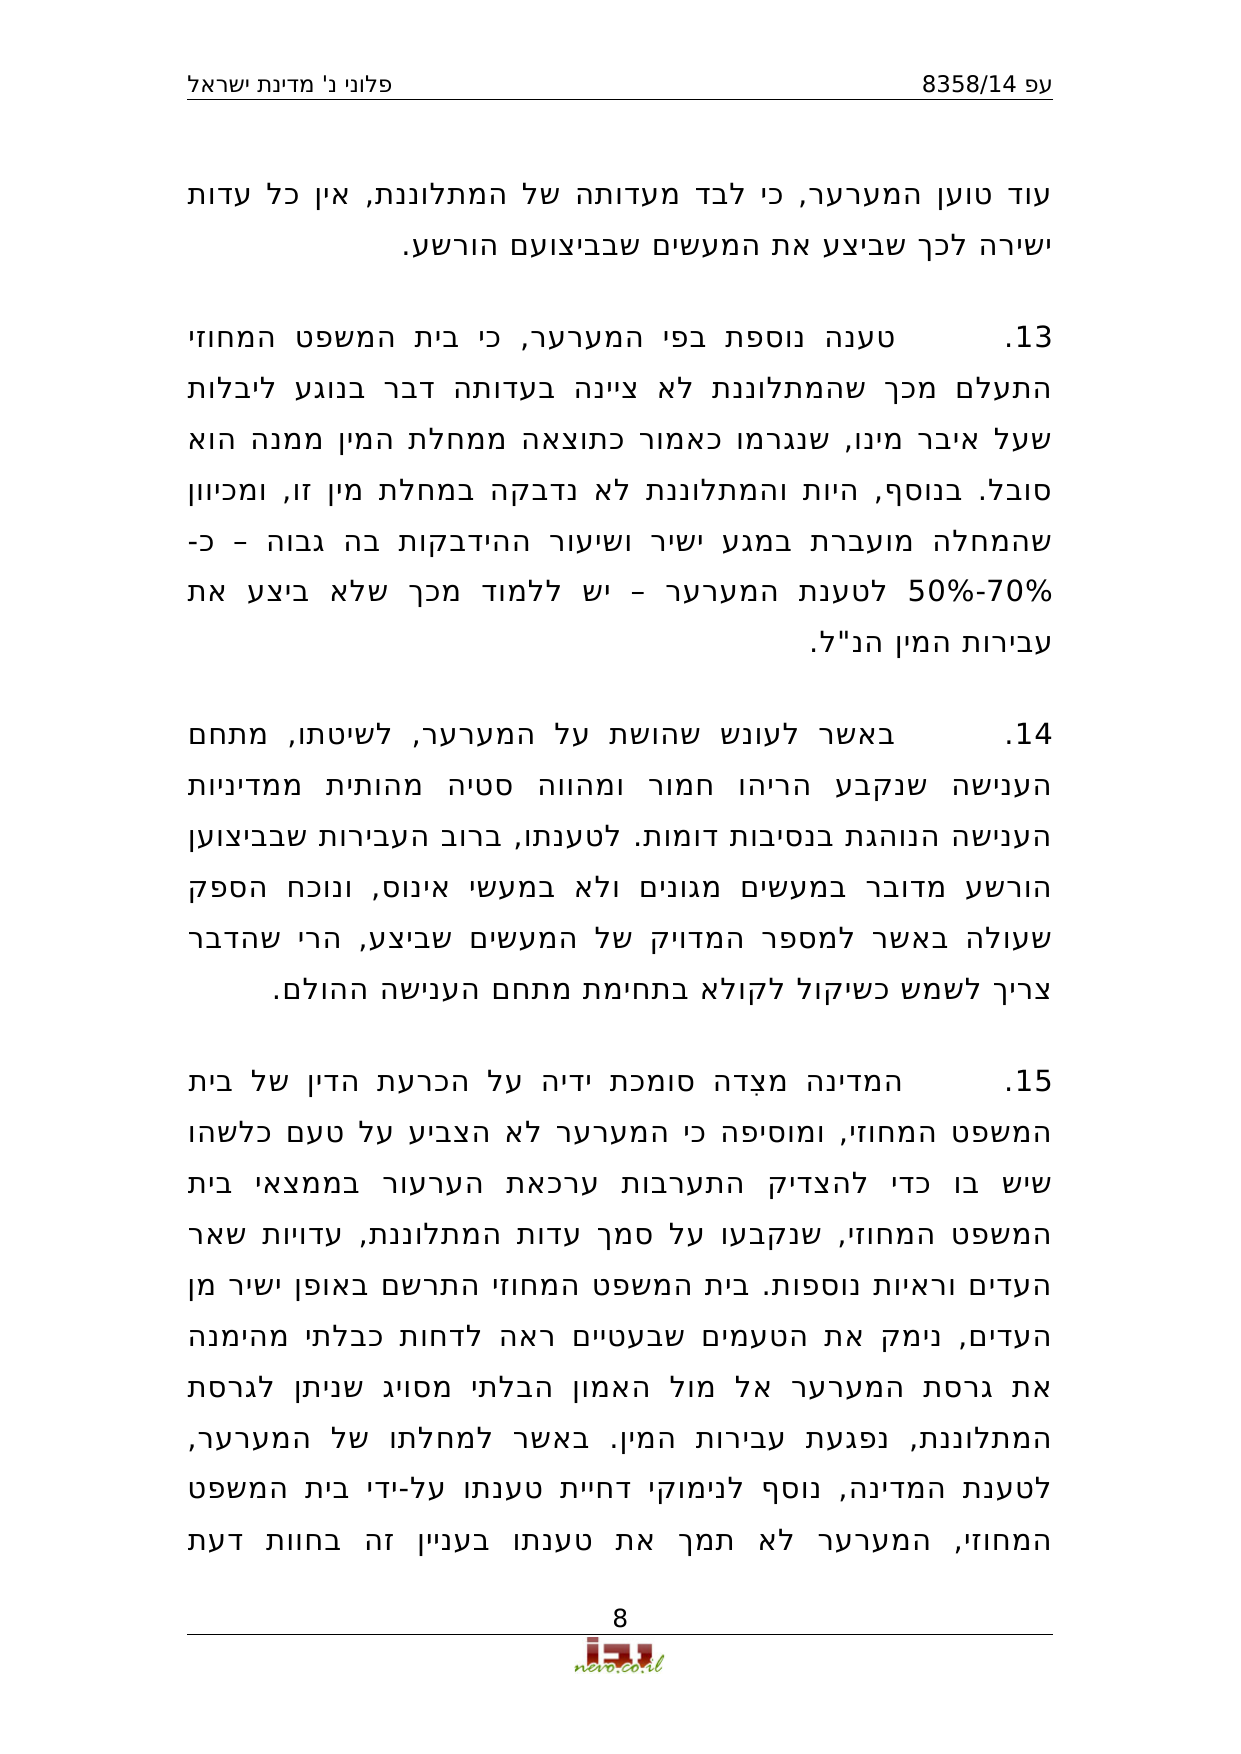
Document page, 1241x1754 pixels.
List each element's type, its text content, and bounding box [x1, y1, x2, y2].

text 14. באשר לעונש שהושת על המערער, לשיטתו, מתחם הענישה שנקבע הריהו חמור ומהווה סטיה מהותית ממדיניות הענישה הנוהגת בנסיבות דומות. לטענתו, ברוב העבירות שבביצוען הורשע מדובר במעשים מגונים ולא במעשי אינוס, ונוכח הספק שעולה באשר למספר המדויק של המעשים שביצע, הרי שהדבר צריך לשמש כשיקול לקולא בתחימת מתחם הענישה ההולם. [187, 718, 1053, 1006]
text 13. טענה נוספת בפי המערער, כי בית המשפט המחוזי התעלם מכך שהמתלוננת לא ציינה בעדותה דבר בנוגע ליבלות שעל איבר מינו, שנגרמו כאמור כתוצאה ממחלת המין ממנה הוא סובל. בנוסף, היות והמתלוננת לא נדבקה במחלת מין זו, ומכיוון שהמחלה מועברת במגע ישיר ושיעור ההידבקות בה גבוה – כ-70%-50% לטענת המערער – יש ללמוד מכך שלא ביצע את עבירות המין הנ"ל. [187, 320, 1053, 660]
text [187, 177, 1053, 262]
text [187, 1064, 1053, 1557]
picture [574, 1637, 666, 1674]
